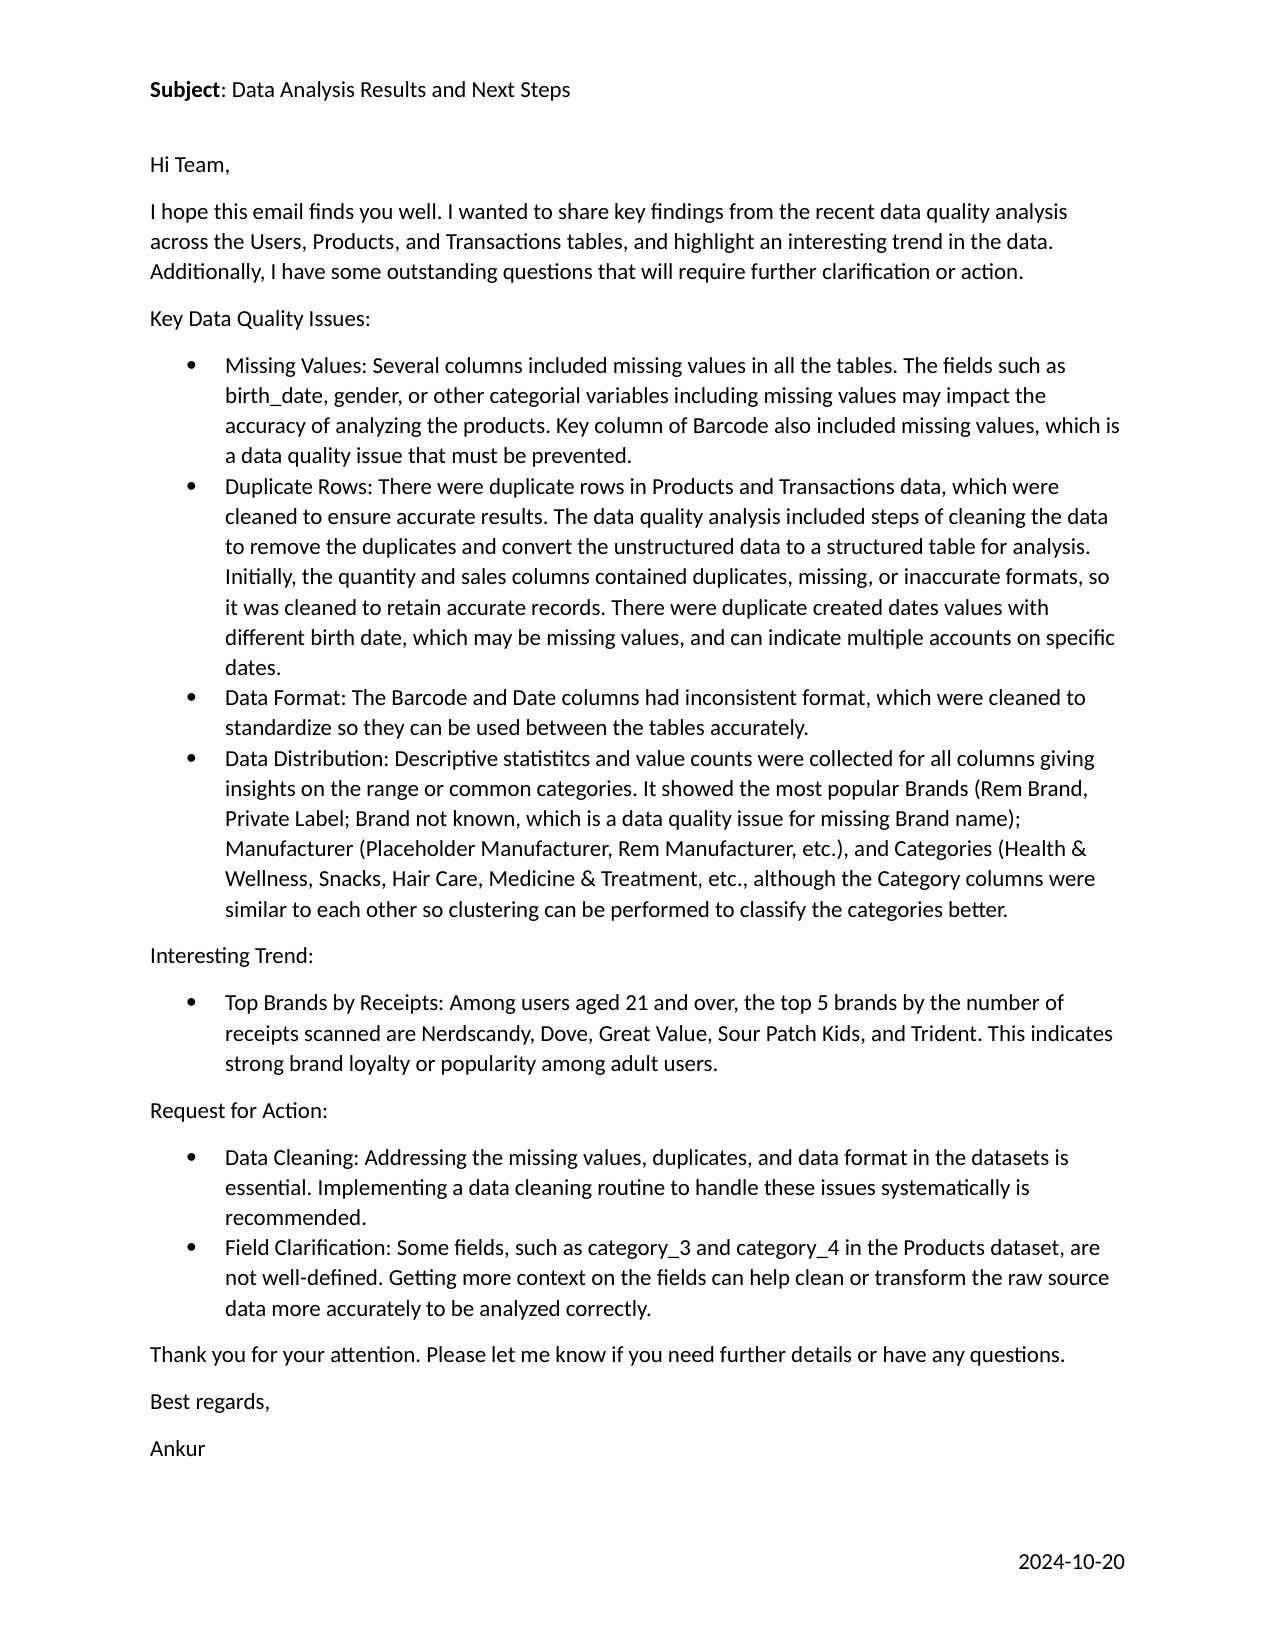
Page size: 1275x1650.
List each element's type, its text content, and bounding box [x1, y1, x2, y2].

text I hope this email finds you well. I wanted to share key findings from the recent data quality analysis across the Users, Products, and Transactions tables, and highlight an interesting trend in the data. Additionally, I have some outstanding questions that will require further clarification or action. [150, 197, 1125, 285]
list Data Cleaning: Addressing the missing values, duplicates, and data format in the datasets is essential. Implementing a data cleaning routine to handle these issues systematically is recommended. [187, 1143, 1125, 1231]
text Ankur [150, 1434, 1125, 1462]
list Missing Values: Several columns included missing values in all the tables. The fields such as birth_date, gender, or other categorial variables including missing values may impact the accuracy of analyzing the products. Key column of Barcode also included missing values, which is a data quality issue that must be prevented. [187, 351, 1125, 470]
list Data Format: The Barcode and Date columns had inconsistent format, which were cleaned to standardize so they can be used between the tables accurately. [187, 683, 1125, 742]
list Data Distribution: Descriptive statistitcs and value counts were collected for all columns giving insights on the range or common categories. It showed the most popular Brands (Rem Brand, Private Label; Brand not known, which is a data quality issue for missing Brand name); Manufacturer (Placeholder Manufacturer, Rem Manufacturer, etc.), and Categories (Health & Wellness, Snacks, Hair Care, Medicine & Treatment, etc., although the Category columns were similar to each other so clustering can be performed to classify the categories better. [187, 744, 1125, 923]
text Thank you for your attention. Please let me know if you need further details or have any questions. [150, 1341, 1125, 1369]
text Request for Action: [150, 1096, 1125, 1124]
text Hi Team, [150, 150, 1125, 178]
list Top Brands by Receipts: Among users aged 21 and over, the top 5 brands by the number of receipts scanned are Nerdscandy, Dove, Great Value, Sour Patch Kids, and Trident. This indicates strong brand loyalty or popularity among adult users. [187, 988, 1125, 1077]
list Field Clarification: Some fields, such as category_3 and category_4 in the Products dataset, are not well-defined. Getting more context on the fields can help clean or transform the raw source data more accurately to be analyzed correctly. [187, 1233, 1125, 1322]
list Duplicate Rows: There were duplicate rows in Products and Transactions data, which were cleaned to ensure accurate results. The data quality analysis included steps of cleaning the data to remove the duplicates and convert the unstructured data to a structured table for analysis. Initially, the quantity and sales columns contained duplicates, missing, or inaccurate formats, so it was cleaned to retain accurate records. There were duplicate created dates values with different birth date, which may be missing values, and can indicate multiple accounts on specific dates. [187, 472, 1125, 681]
text Best regards, [150, 1387, 1125, 1416]
text Key Data Quality Issues: [150, 304, 1125, 332]
text Interesting Trend: [150, 942, 1125, 970]
